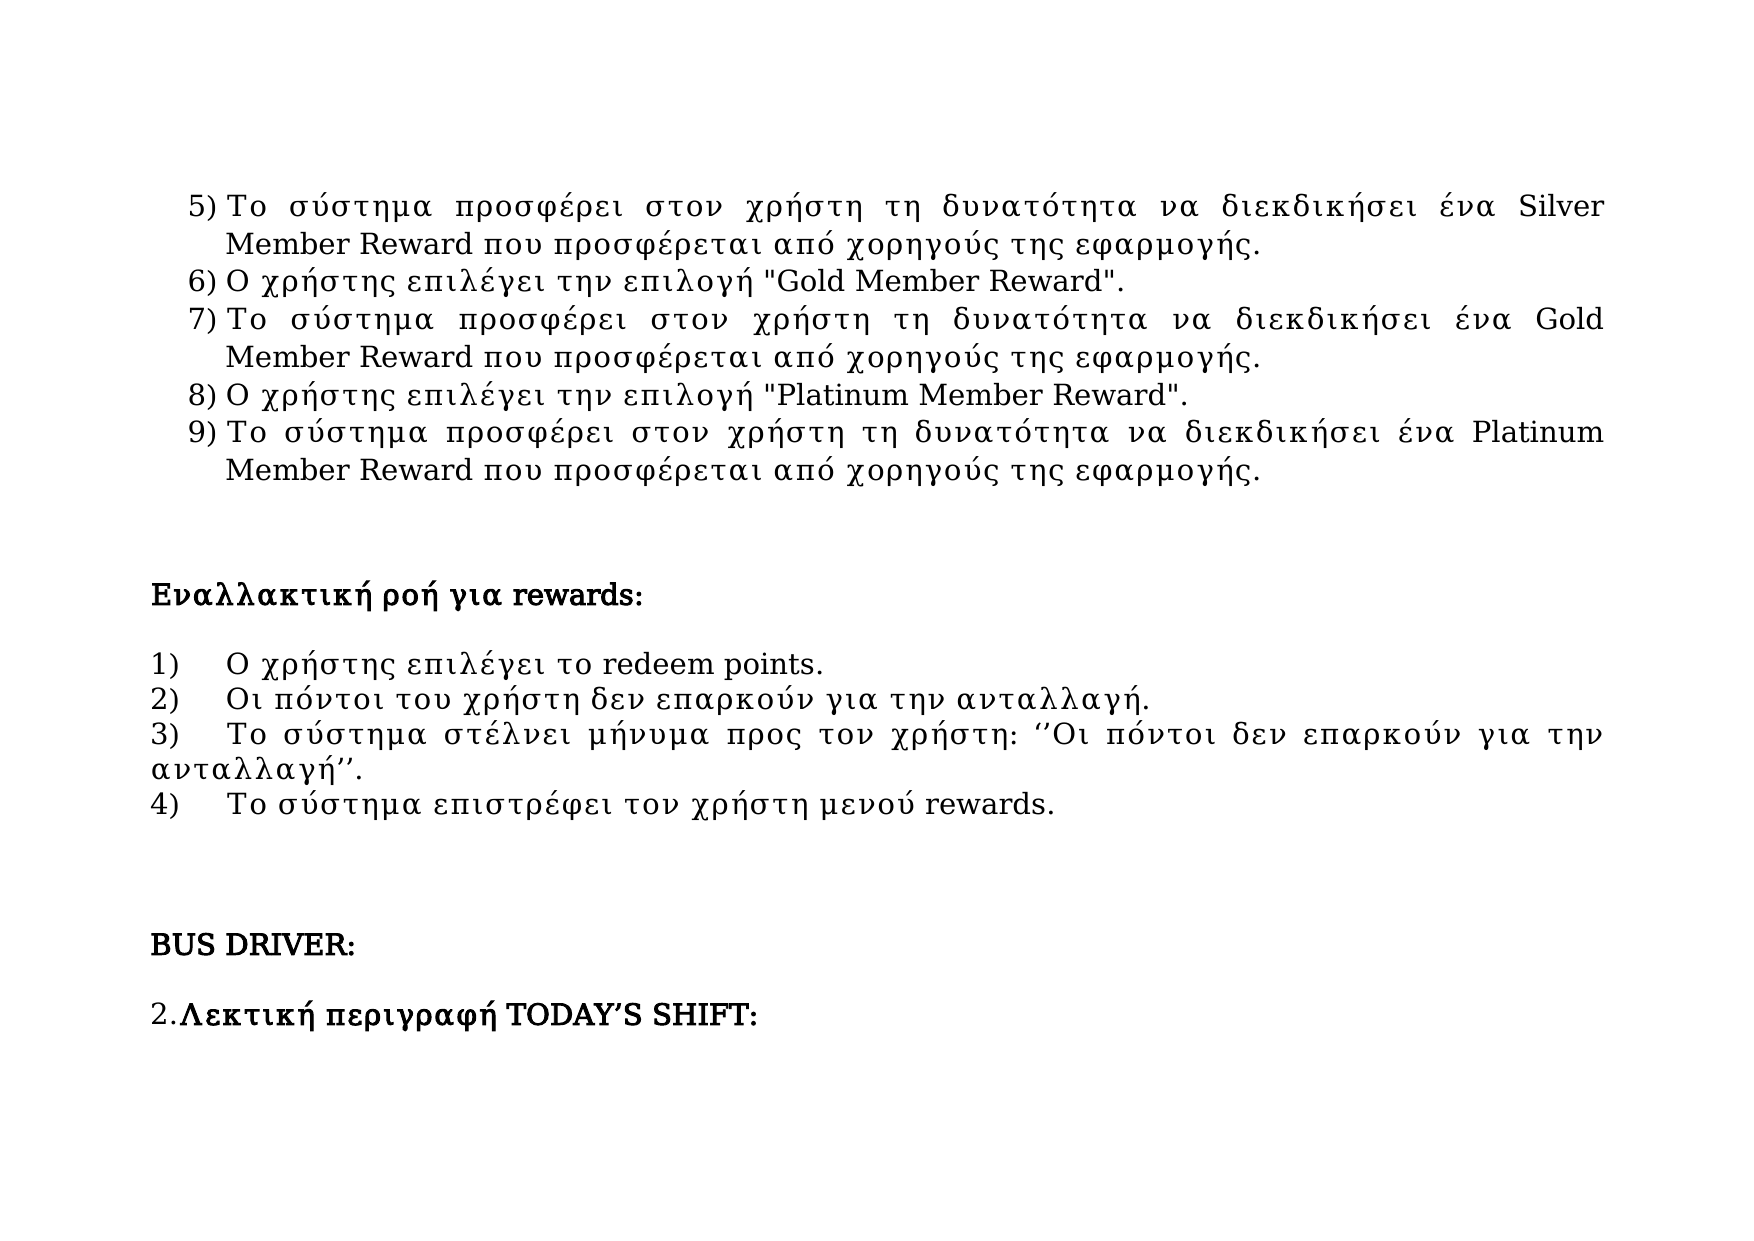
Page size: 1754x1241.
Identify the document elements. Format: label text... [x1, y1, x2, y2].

list Το σύστημα προσφέρει στον χρήστη τη δυνατότητα να διεκδικήσει ένα Gold Member Reward που προσφέρεται από χορηγούς της εφαρμογής. [187, 301, 1604, 373]
list Το σύστημα προσφέρει στον χρήστη τη δυνατότητα να διεκδικήσει ένα Silver Member Reward που προσφέρεται από χορηγούς της εφαρμογής. [187, 187, 1604, 260]
text Εναλλακτική ροή για rewards: [150, 576, 1604, 611]
list Ο χρήστης επιλέγει την επιλογή "Platinum Member Reward". [187, 376, 1604, 411]
text 4) Το σύστημα επιστρέφει τον χρήστη μενού rewards. [150, 786, 1604, 821]
text 3) Το σύστημα στέλνει μήνυμα προς τον χρήστη: ‘’Οι πόντοι δεν επαρκούν για την ανταλλαγή’’. [150, 716, 1604, 786]
list Ο χρήστης επιλέγει την επιλογή "Gold Member Reward". [187, 263, 1604, 298]
list Το σύστημα προσφέρει στον χρήστη τη δυνατότητα να διεκδικήσει ένα Platinum Member Reward που προσφέρεται από χορηγούς της εφαρμογής. [187, 414, 1604, 486]
text 2.Λεκτική περιγραφή TODAY’S SHIFT: [150, 996, 1604, 1031]
text BUS DRIVER: [150, 926, 1604, 961]
text 1) Ο χρήστης επιλέγει το redeem points. [150, 646, 1604, 681]
text 2) Οι πόντοι του χρήστη δεν επαρκούν για την ανταλλαγή. [150, 681, 1604, 716]
